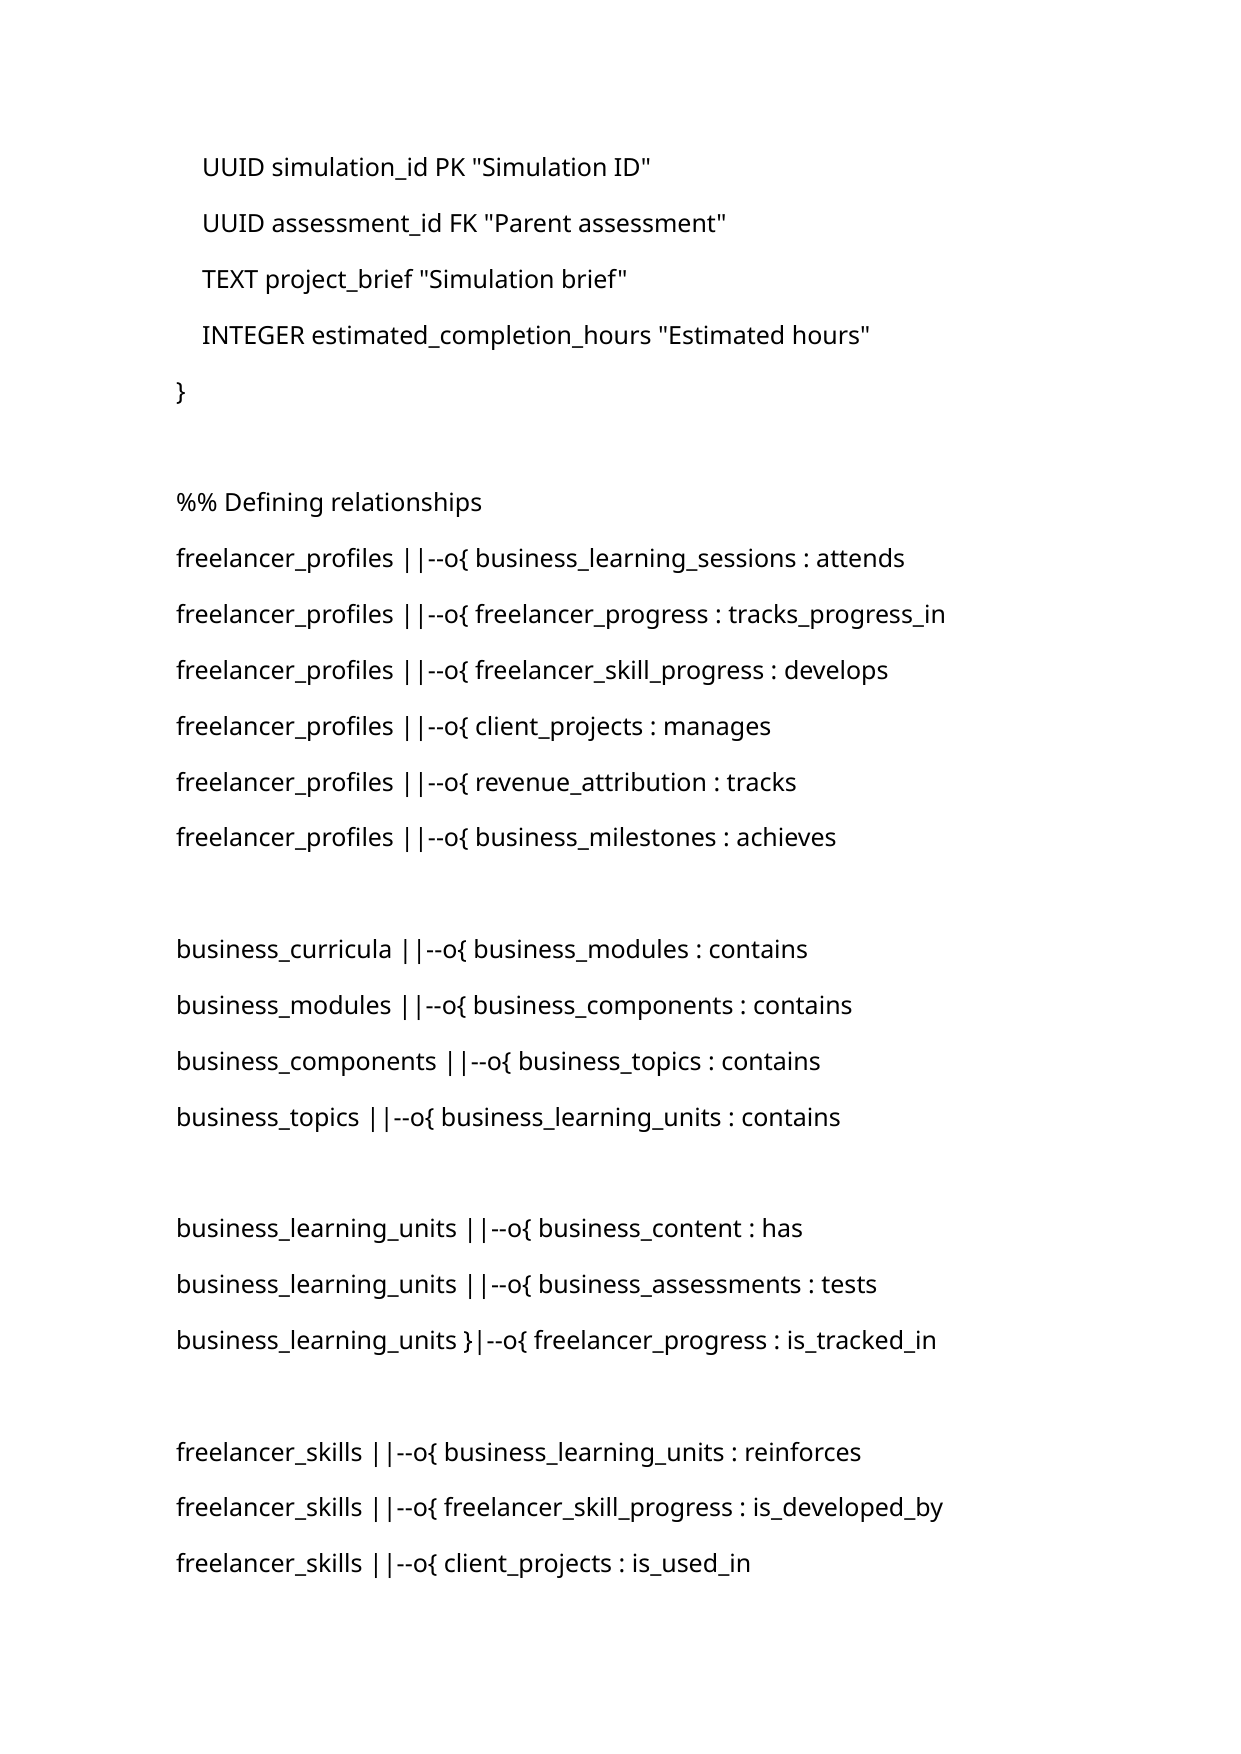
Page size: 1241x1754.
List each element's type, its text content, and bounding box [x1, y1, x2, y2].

text freelancer_skills ||--o{ freelancer_skill_progress : is_developed_by [150, 1490, 1090, 1524]
text business_curricula ||--o{ business_modules : contains [150, 932, 1090, 966]
text business_learning_units ||--o{ business_assessments : tests [150, 1267, 1090, 1301]
text freelancer_profiles ||--o{ freelancer_skill_progress : develops [150, 652, 1090, 687]
text freelancer_skills ||--o{ business_learning_units : reinforces [150, 1434, 1090, 1468]
text freelancer_profiles ||--o{ freelancer_progress : tracks_progress_in [150, 597, 1090, 631]
text business_learning_units ||--o{ business_content : has [150, 1211, 1090, 1245]
text INTEGER estimated_completion_hours "Estimated hours" [150, 317, 1090, 352]
text freelancer_profiles ||--o{ revenue_attribution : tracks [150, 764, 1090, 798]
text freelancer_profiles ||--o{ business_learning_sessions : attends [150, 541, 1090, 575]
text UUID assessment_id FK "Parent assessment" [150, 206, 1090, 240]
text business_learning_units }|--o{ freelancer_progress : is_tracked_in [150, 1322, 1090, 1357]
text business_components ||--o{ business_topics : contains [150, 1043, 1090, 1077]
text freelancer_skills ||--o{ client_projects : is_used_in [150, 1546, 1090, 1580]
text business_modules ||--o{ business_components : contains [150, 987, 1090, 1022]
text UUID simulation_id PK "Simulation ID" [150, 150, 1090, 184]
text business_topics ||--o{ business_learning_units : contains [150, 1099, 1090, 1133]
text freelancer_profiles ||--o{ client_projects : manages [150, 708, 1090, 742]
text TEXT project_brief "Simulation brief" [150, 262, 1090, 296]
text freelancer_profiles ||--o{ business_milestones : achieves [150, 820, 1090, 854]
text } [150, 373, 1090, 407]
text %% Defining relationships [150, 485, 1090, 519]
